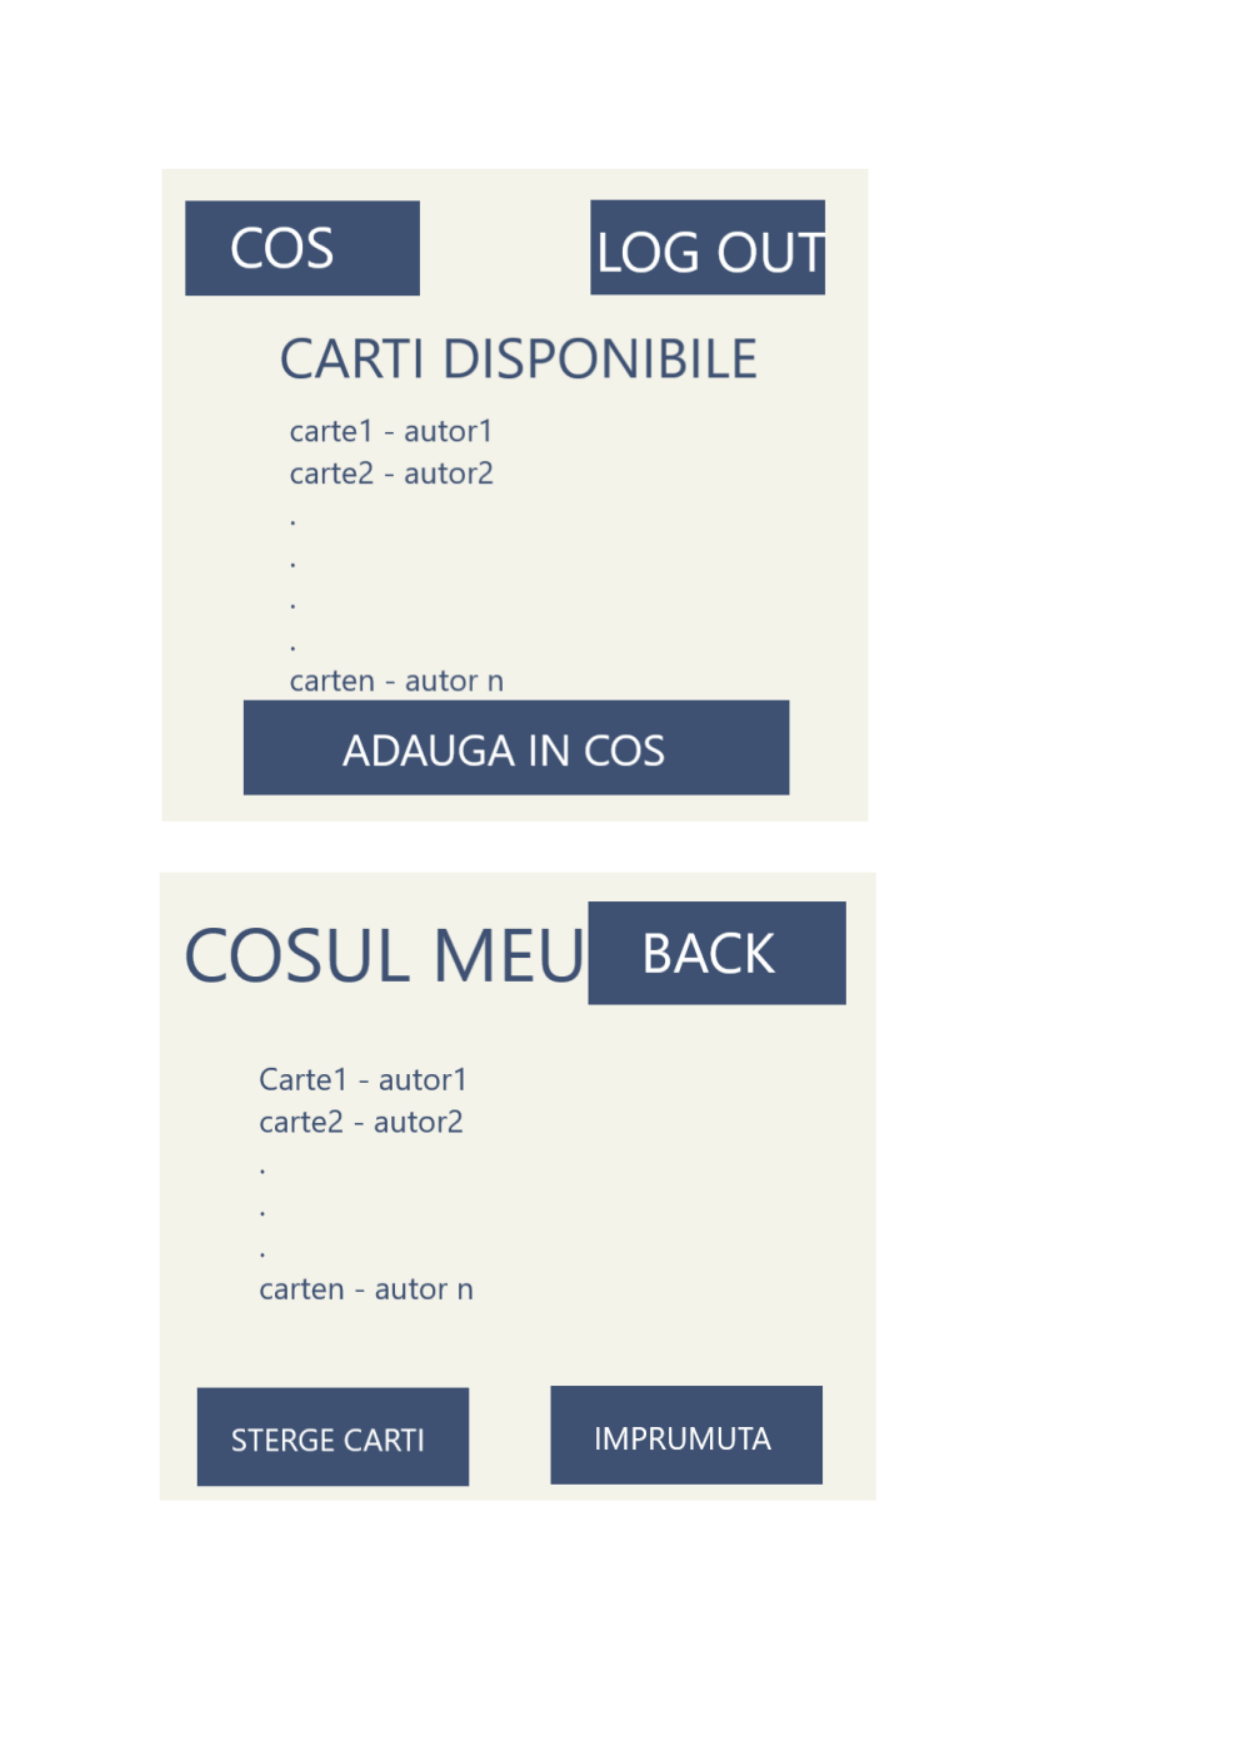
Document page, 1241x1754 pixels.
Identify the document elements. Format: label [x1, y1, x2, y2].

picture [150, 854, 889, 1511]
picture [150, 150, 883, 831]
